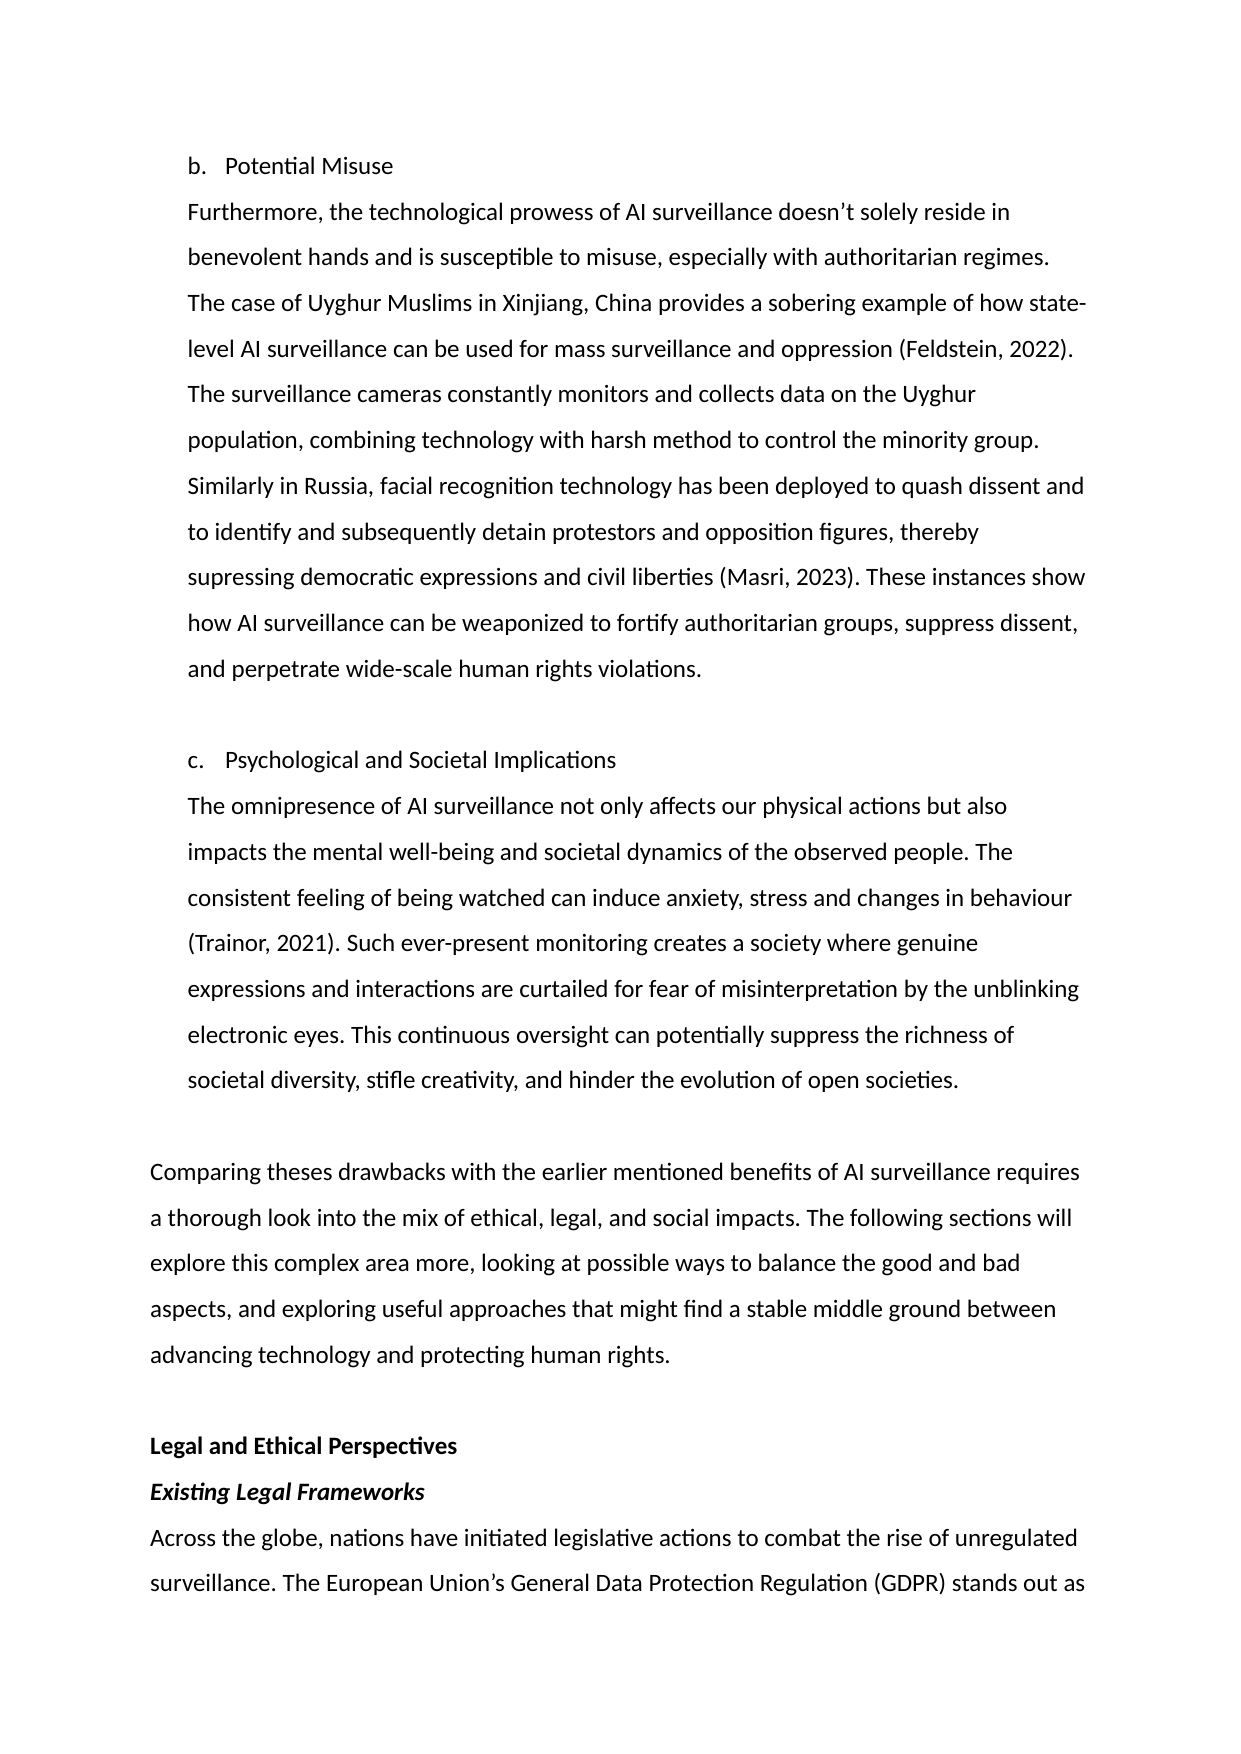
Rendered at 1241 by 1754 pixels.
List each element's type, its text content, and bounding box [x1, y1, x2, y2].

list Legal and Ethical Perspectives [150, 1430, 1090, 1461]
list Comparing theses drawbacks with the earlier mentioned benefits of AI surveillance requires a thorough look into the mix of ethical, legal, and social impacts. The following sections will explore this complex area more, looking at possible ways to balance the good and bad aspects, and exploring useful approaches that might find a stable middle ground between advancing technology and protecting human rights. [150, 1156, 1090, 1369]
list Potential Misuse [187, 150, 1090, 181]
text The omnipresence of AI surveillance not only affects our physical actions but also impacts the mental well-being and societal dynamics of the observed people. The consistent feeling of being watched can induce anxiety, stress and changes in behaviour (Trainor, 2021). Such ever-present monitoring creates a society where genuine expressions and interactions are curtailed for fear of misinterpretation by the unblinking electronic eyes. This continuous oversight can potentially suppress the richness of societal diversity, stifle creativity, and hinder the evolution of open societies. [187, 790, 1090, 1095]
list Furthermore, the technological prowess of AI surveillance doesn’t solely reside in benevolent hands and is susceptible to misuse, especially with authoritarian regimes. The case of Uyghur Muslims in Xinjiang, China provides a sobering example of how state-level AI surveillance can be used for mass surveillance and oppression (Feldstein, 2022). The surveillance cameras constantly monitors and collects data on the Uyghur population, combining technology with harsh method to control the minority group. Similarly in Russia, facial recognition technology has been deployed to quash dissent and to identify and subsequently detain protestors and opposition figures, thereby supressing democratic expressions and civil liberties (Masri, 2023). These instances show how AI surveillance can be weaponized to fortify authoritarian groups, suppress dissent, and perpetrate wide-scale human rights violations. [187, 196, 1090, 683]
list Existing Legal Frameworks [150, 1476, 1090, 1507]
list Psychological and Societal Implications [187, 744, 1090, 775]
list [150, 1522, 1090, 1598]
